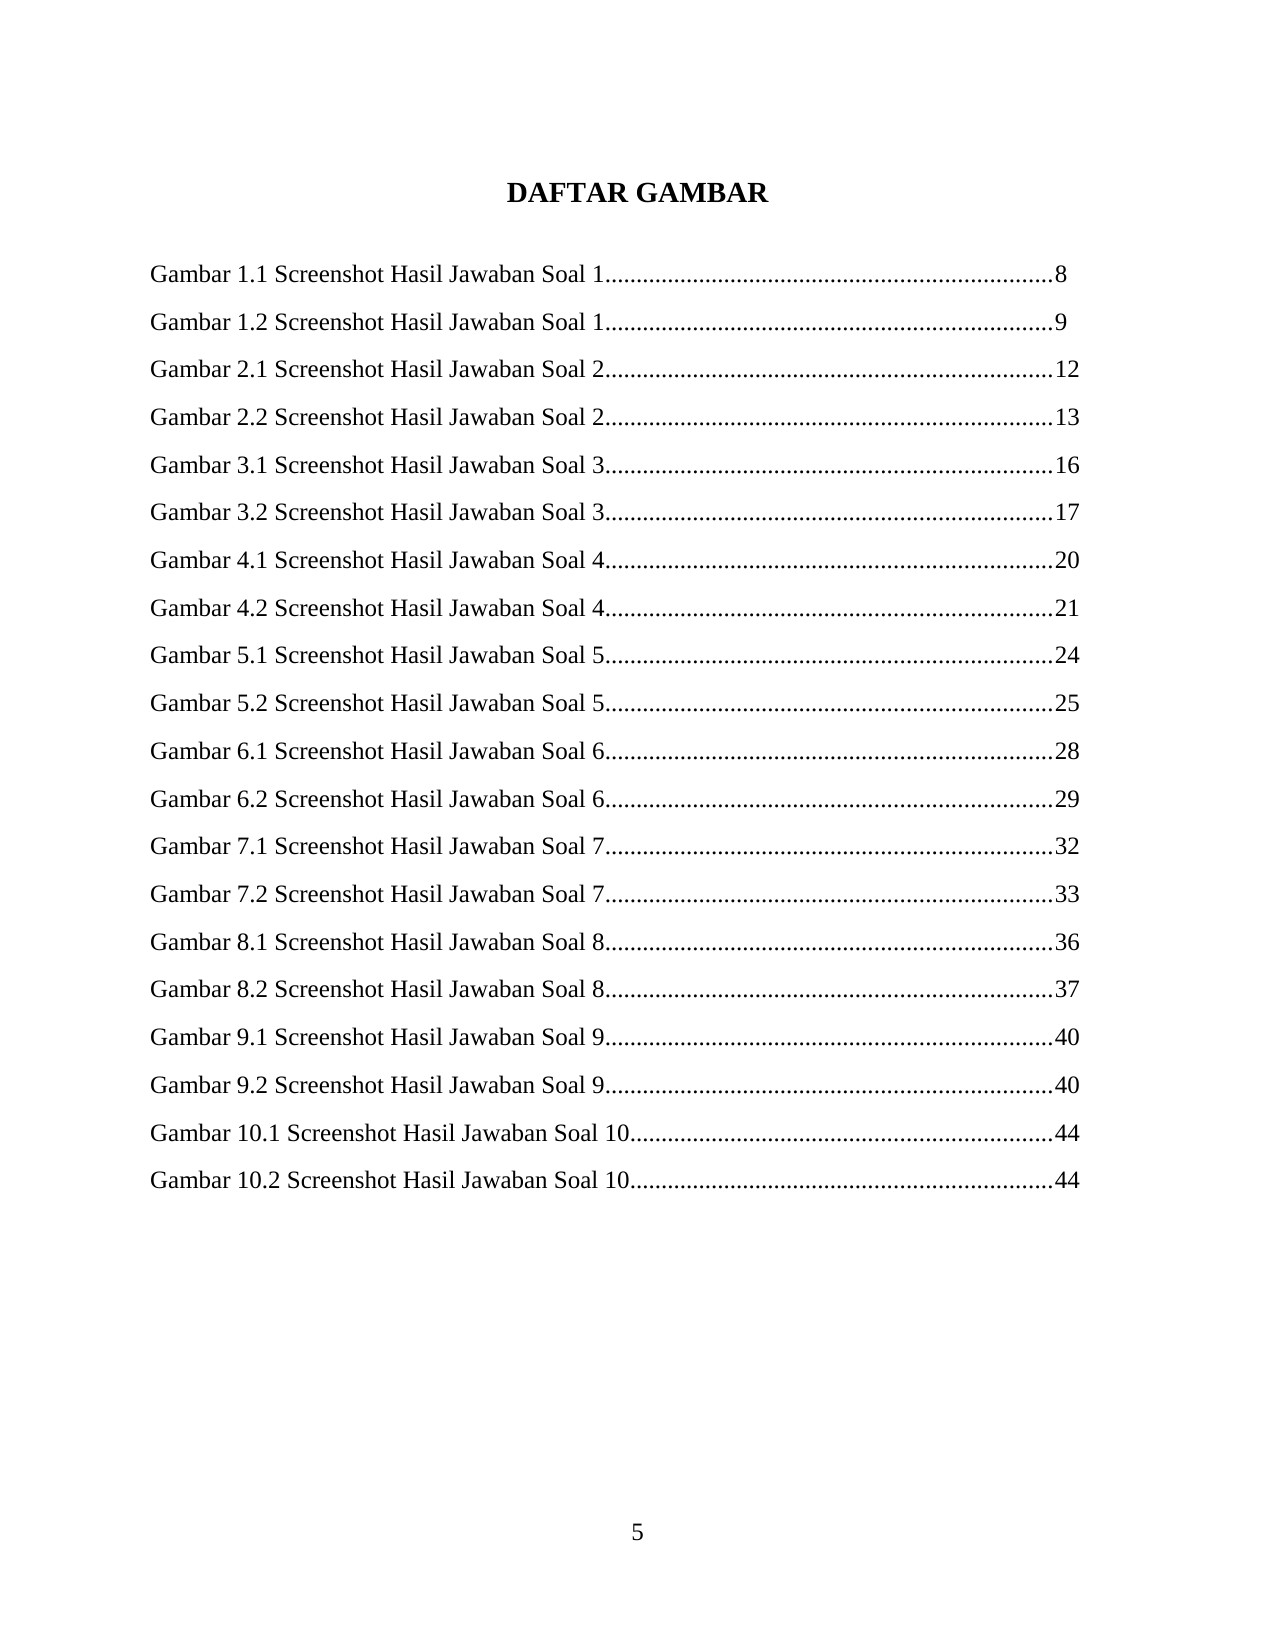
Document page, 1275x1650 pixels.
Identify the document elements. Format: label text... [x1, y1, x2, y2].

text Gambar 3.1 Screenshot Hasil Jawaban Soal 3 16 [150, 450, 1125, 478]
text Gambar 8.1 Screenshot Hasil Jawaban Soal 8 36 [150, 927, 1125, 956]
text Gambar 10.2 Screenshot Hasil Jawaban Soal 10 44 [150, 1165, 1125, 1194]
text Gambar 1.1 Screenshot Hasil Jawaban Soal 1 8 [150, 259, 1125, 288]
text Gambar 3.2 Screenshot Hasil Jawaban Soal 3 17 [150, 497, 1125, 526]
text Gambar 7.2 Screenshot Hasil Jawaban Soal 7 33 [150, 879, 1125, 908]
text Gambar 4.1 Screenshot Hasil Jawaban Soal 4 20 [150, 545, 1125, 574]
text Gambar 5.1 Screenshot Hasil Jawaban Soal 5 24 [150, 641, 1125, 669]
text Gambar 2.2 Screenshot Hasil Jawaban Soal 2 13 [150, 402, 1125, 431]
text Gambar 7.1 Screenshot Hasil Jawaban Soal 7 32 [150, 831, 1125, 860]
text Gambar 2.1 Screenshot Hasil Jawaban Soal 2 12 [150, 354, 1125, 383]
text Gambar 6.1 Screenshot Hasil Jawaban Soal 6 28 [150, 736, 1125, 765]
text Gambar 9.2 Screenshot Hasil Jawaban Soal 9 40 [150, 1070, 1125, 1099]
text Gambar 10.1 Screenshot Hasil Jawaban Soal 10 44 [150, 1118, 1125, 1146]
text Gambar 6.2 Screenshot Hasil Jawaban Soal 6 29 [150, 784, 1125, 812]
text Gambar 9.1 Screenshot Hasil Jawaban Soal 9 40 [150, 1022, 1125, 1051]
text Gambar 8.2 Screenshot Hasil Jawaban Soal 8 37 [150, 974, 1125, 1003]
subtitle DAFTAR GAMBAR [150, 175, 1125, 208]
text Gambar 4.2 Screenshot Hasil Jawaban Soal 4 21 [150, 593, 1125, 622]
text Gambar 5.2 Screenshot Hasil Jawaban Soal 5 25 [150, 688, 1125, 717]
text Gambar 1.2 Screenshot Hasil Jawaban Soal 1 9 [150, 307, 1125, 335]
